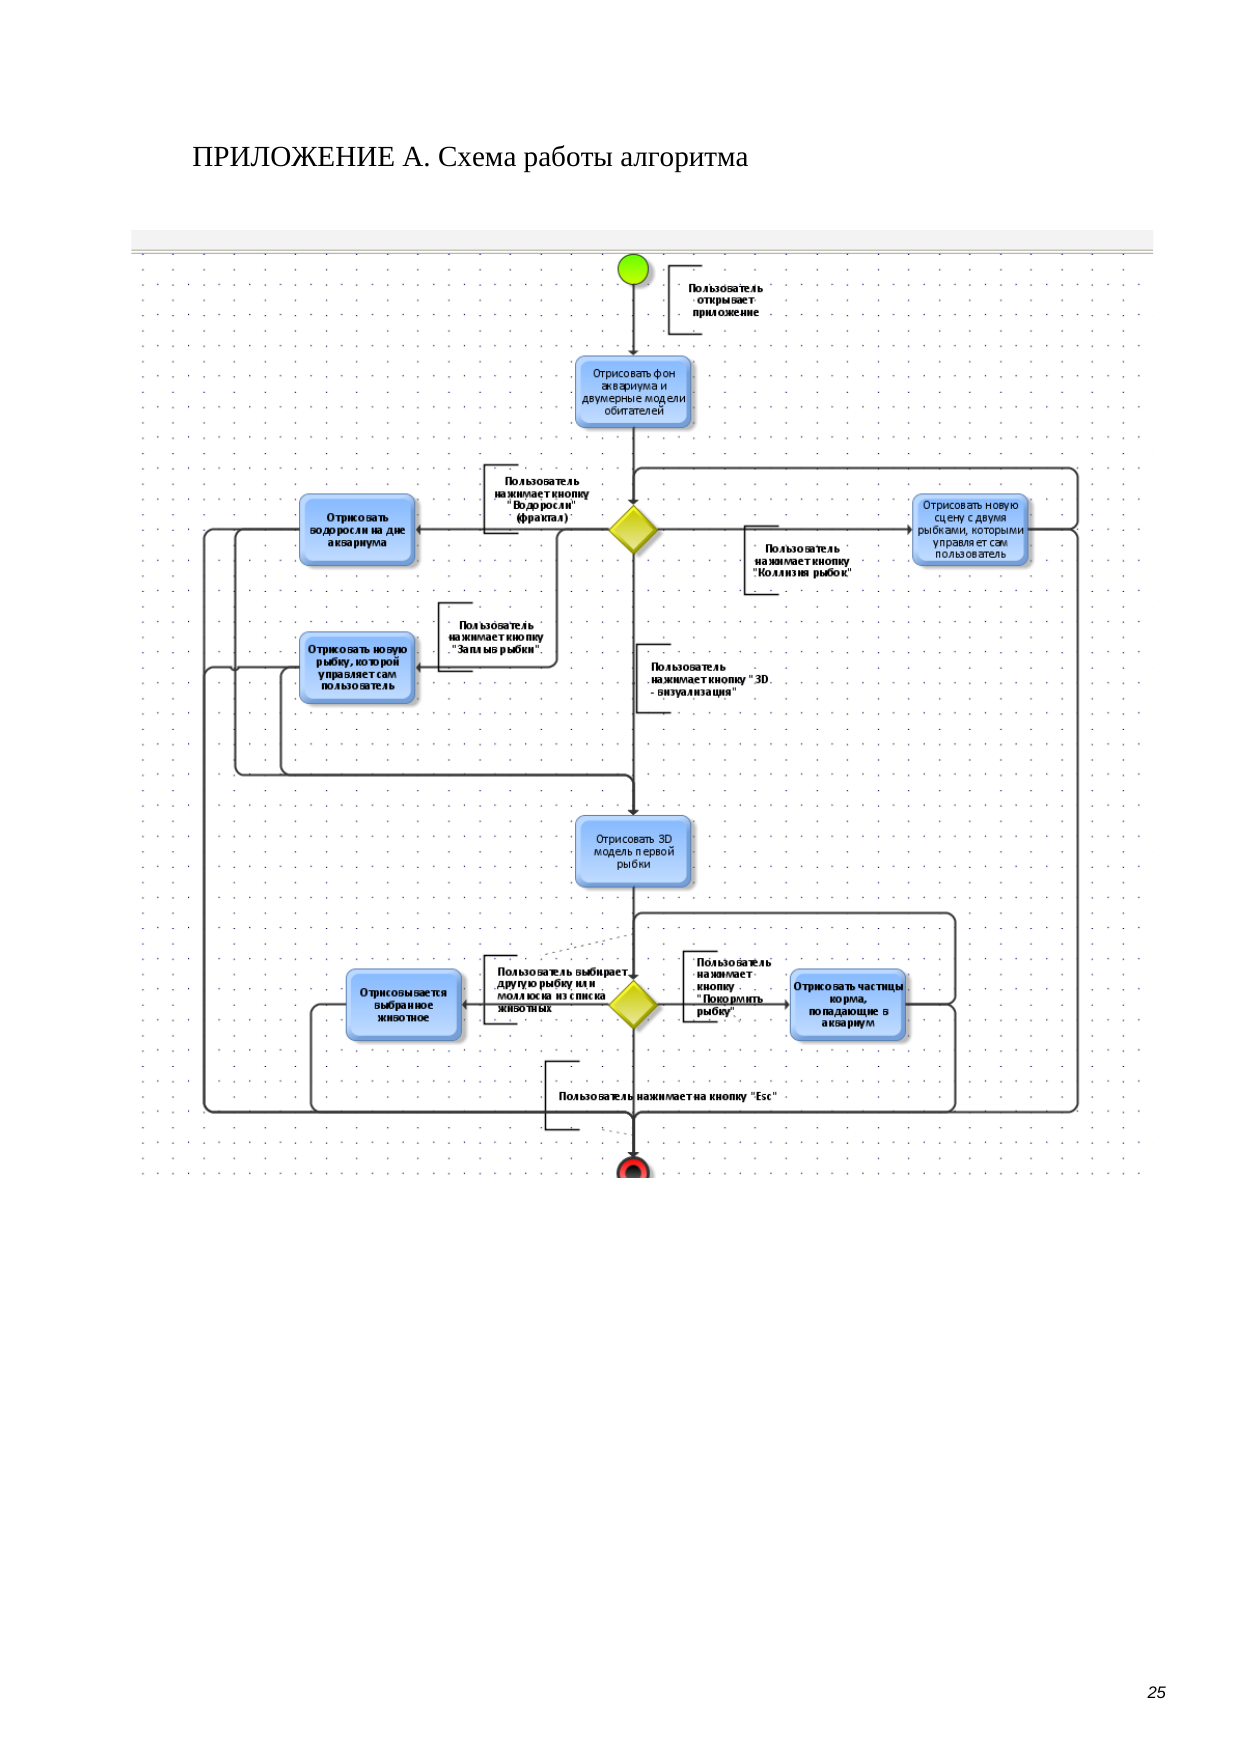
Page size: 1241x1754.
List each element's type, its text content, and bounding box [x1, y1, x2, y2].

text ПРИЛОЖЕНИЕ А. Схема работы алгоритма [118, 139, 1181, 172]
picture [131, 230, 1154, 1178]
